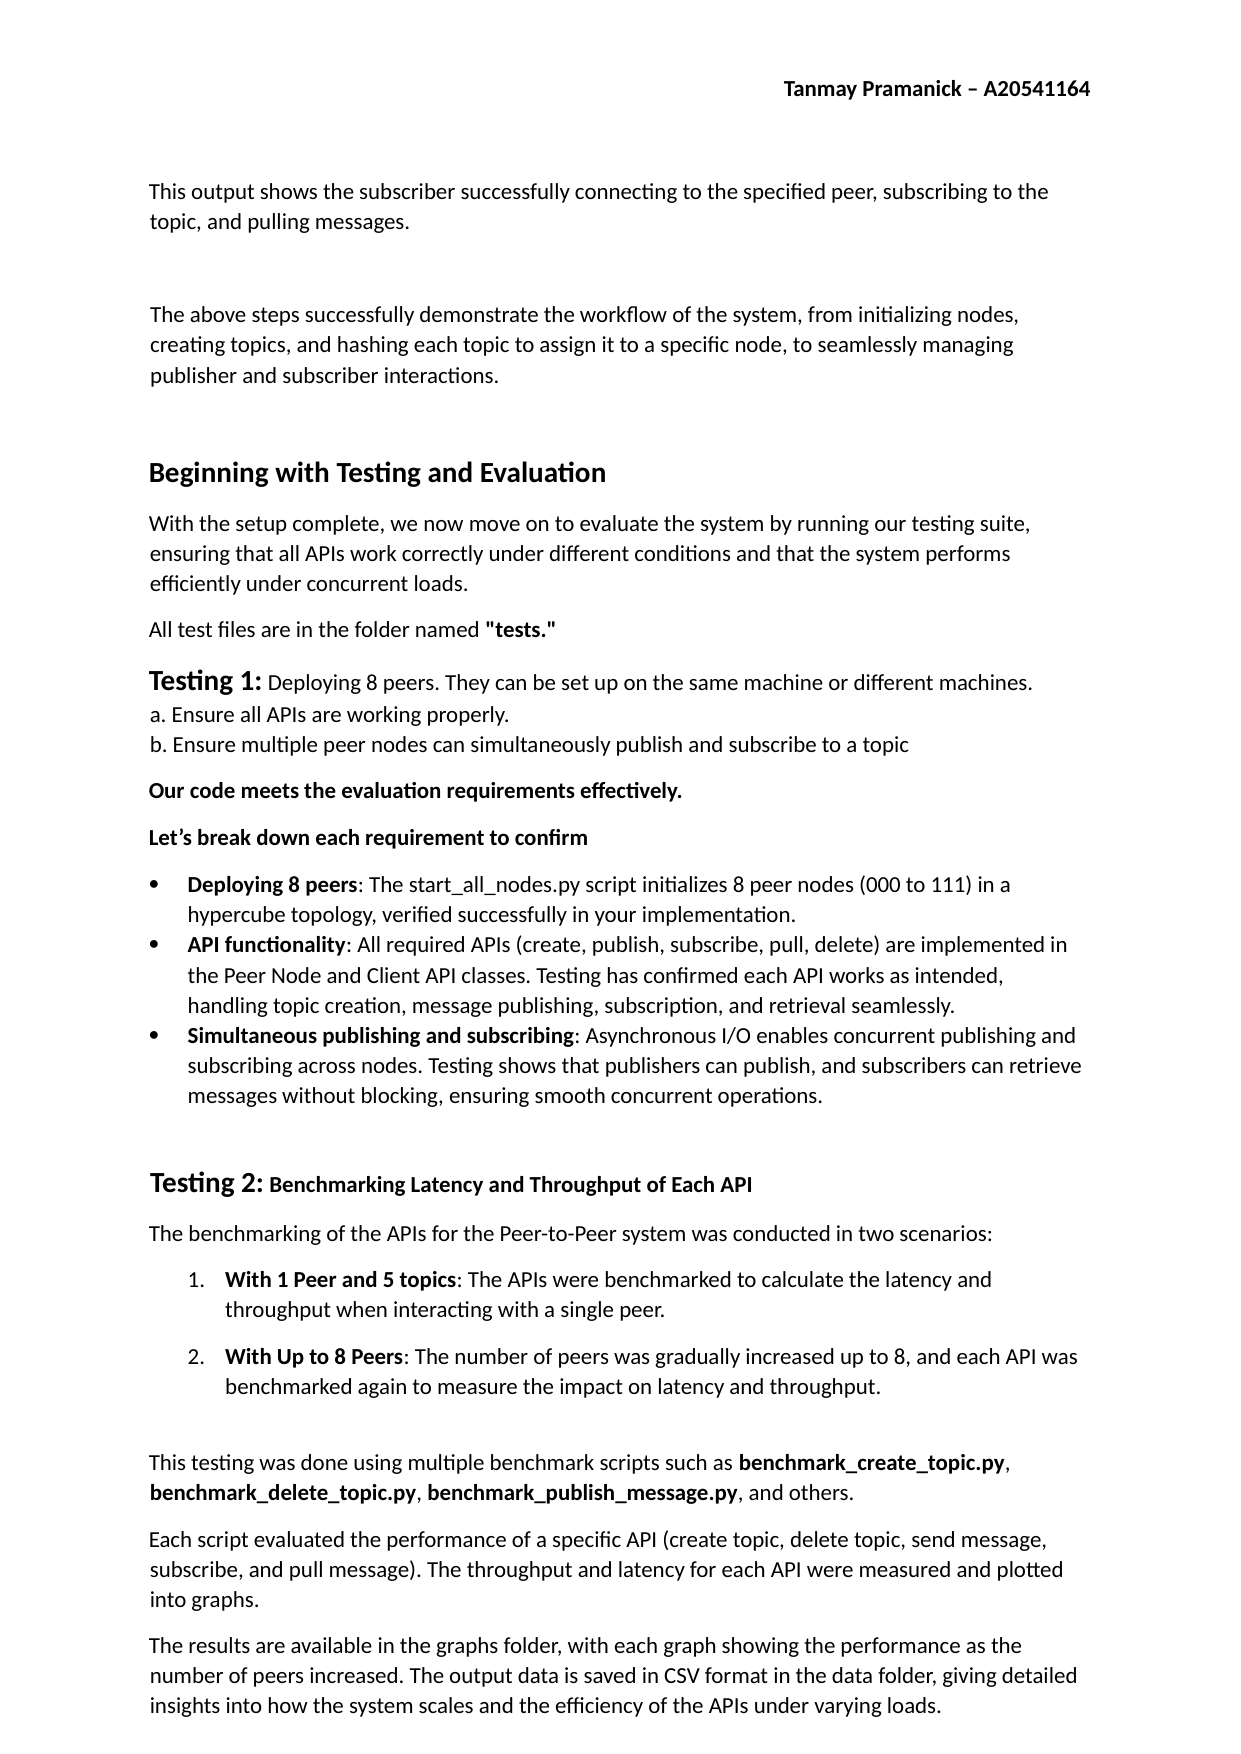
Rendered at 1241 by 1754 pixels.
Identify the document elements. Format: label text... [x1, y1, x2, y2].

text The benchmarking of the APIs for the Peer-to-Peer system was conducted in two scenarios: [148, 1219, 1087, 1247]
list With Up to 8 Peers: The number of peers was gradually increased up to 8, and each API was benchmarked again to measure the impact on latency and throughput. [187, 1342, 1087, 1400]
text The above steps successfully demonstrate the workflow of the system, from initializing nodes, creating topics, and hashing each topic to assign it to a specific node, to seamlessly managing publisher and subscriber interactions. [150, 300, 1087, 389]
text The results are available in the graphs folder, with each graph showing the performance as the number of peers increased. The output data is saved in CSV format in the data folder, giving detailed insights into how the system scales and the efficiency of the APIs under varying loads. [148, 1631, 1087, 1719]
subtitle Our code meets the evaluation requirements effectively. [148, 777, 1087, 805]
list Deploying 8 peers: The start_all_nodes.py script initializes 8 peer nodes (000 to 111) in a hypercube topology, verified successfully in your implementation. [150, 870, 1087, 928]
subtitle Let’s break down each requirement to confirm [148, 823, 1087, 851]
text With the setup complete, we now move on to evaluate the system by running our testing suite, ensuring that all APIs work correctly under different conditions and that the system performs efficiently under concurrent loads. [148, 509, 1087, 597]
list API functionality: All required APIs (create, publish, subscribe, pull, delete) are implemented in the Peer Node and Client API classes. Testing has confirmed each API works as intended, handling topic creation, message publishing, subscription, and retrieval seamlessly. [150, 931, 1087, 1019]
text Each script evaluated the performance of a specific API (create topic, delete topic, send message, subscribe, and pull message). The throughput and latency for each API were measured and plotted into graphs. [148, 1525, 1087, 1613]
list With 1 Peer and 5 topics: The APIs were benchmarked to calculate the latency and throughput when interacting with a single peer. [187, 1266, 1087, 1323]
text All test files are in the folder named "tests." [148, 615, 1087, 643]
list Simultaneous publishing and subscribing: Asynchronous I/O enables concurrent publishing and subscribing across nodes. Testing shows that publishers can publish, and subscribers can retrieve messages without blocking, ensuring smooth concurrent operations. [150, 1021, 1087, 1110]
subtitle Testing 2: Benchmarking Latency and Throughput of Each API [150, 1164, 1087, 1200]
text This output shows the subscriber successfully connecting to the specified peer, subscribing to the topic, and pulling messages. [148, 177, 1087, 235]
subtitle Beginning with Testing and Evaluation [148, 454, 1087, 490]
subtitle Testing 1: Deploying 8 peers. They can be set up on the same machine or different machines. a. Ensure all APIs are working properly. b. Ensure multiple peer nodes can simultaneously publish and subscribe to a topic [148, 662, 1087, 758]
text This testing was done using multiple benchmark scripts such as benchmark_create_topic.py, benchmark_delete_topic.py, benchmark_publish_message.py, and others. [148, 1448, 1087, 1506]
